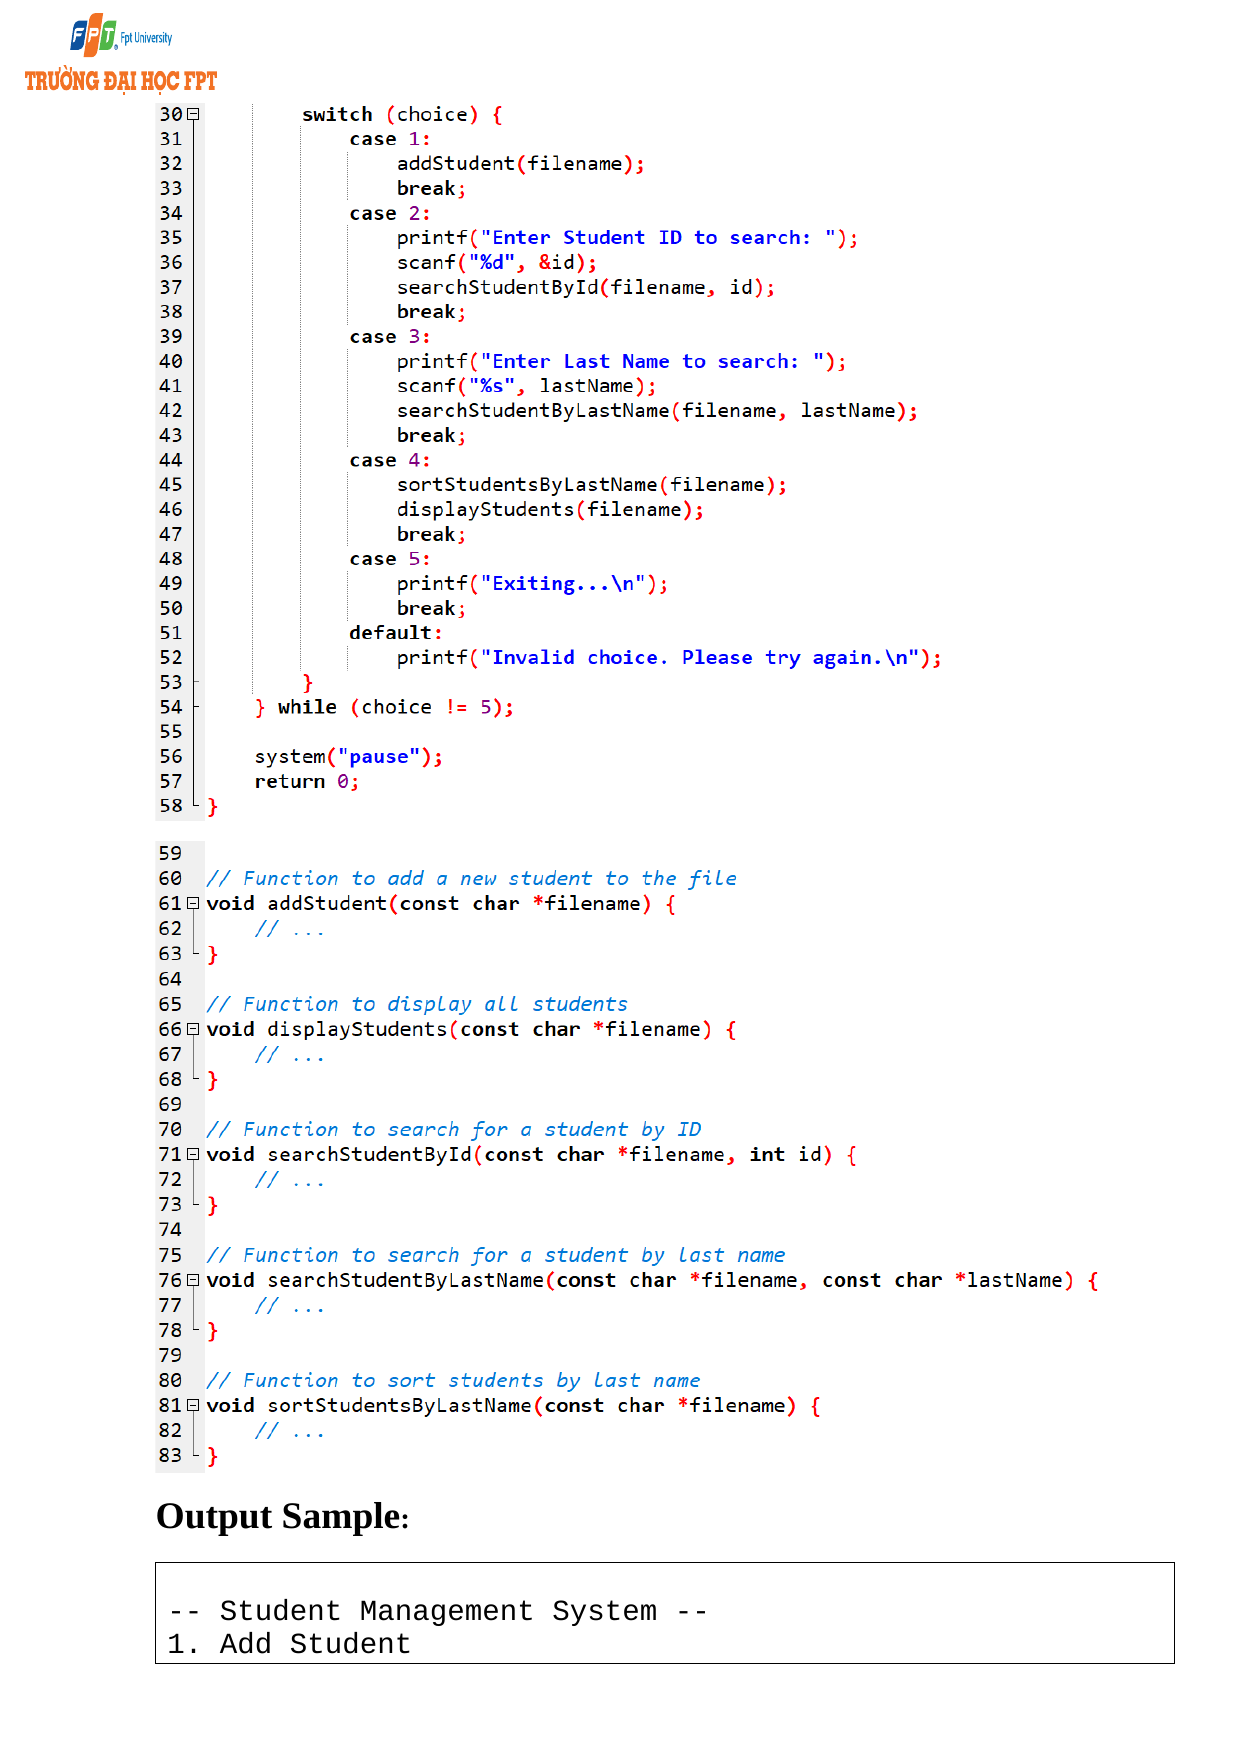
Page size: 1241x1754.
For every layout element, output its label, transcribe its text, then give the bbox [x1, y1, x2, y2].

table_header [156, 1563, 1174, 1662]
picture [155, 841, 1110, 1473]
picture [155, 103, 950, 821]
text Output Sample: [155, 1493, 1152, 1536]
